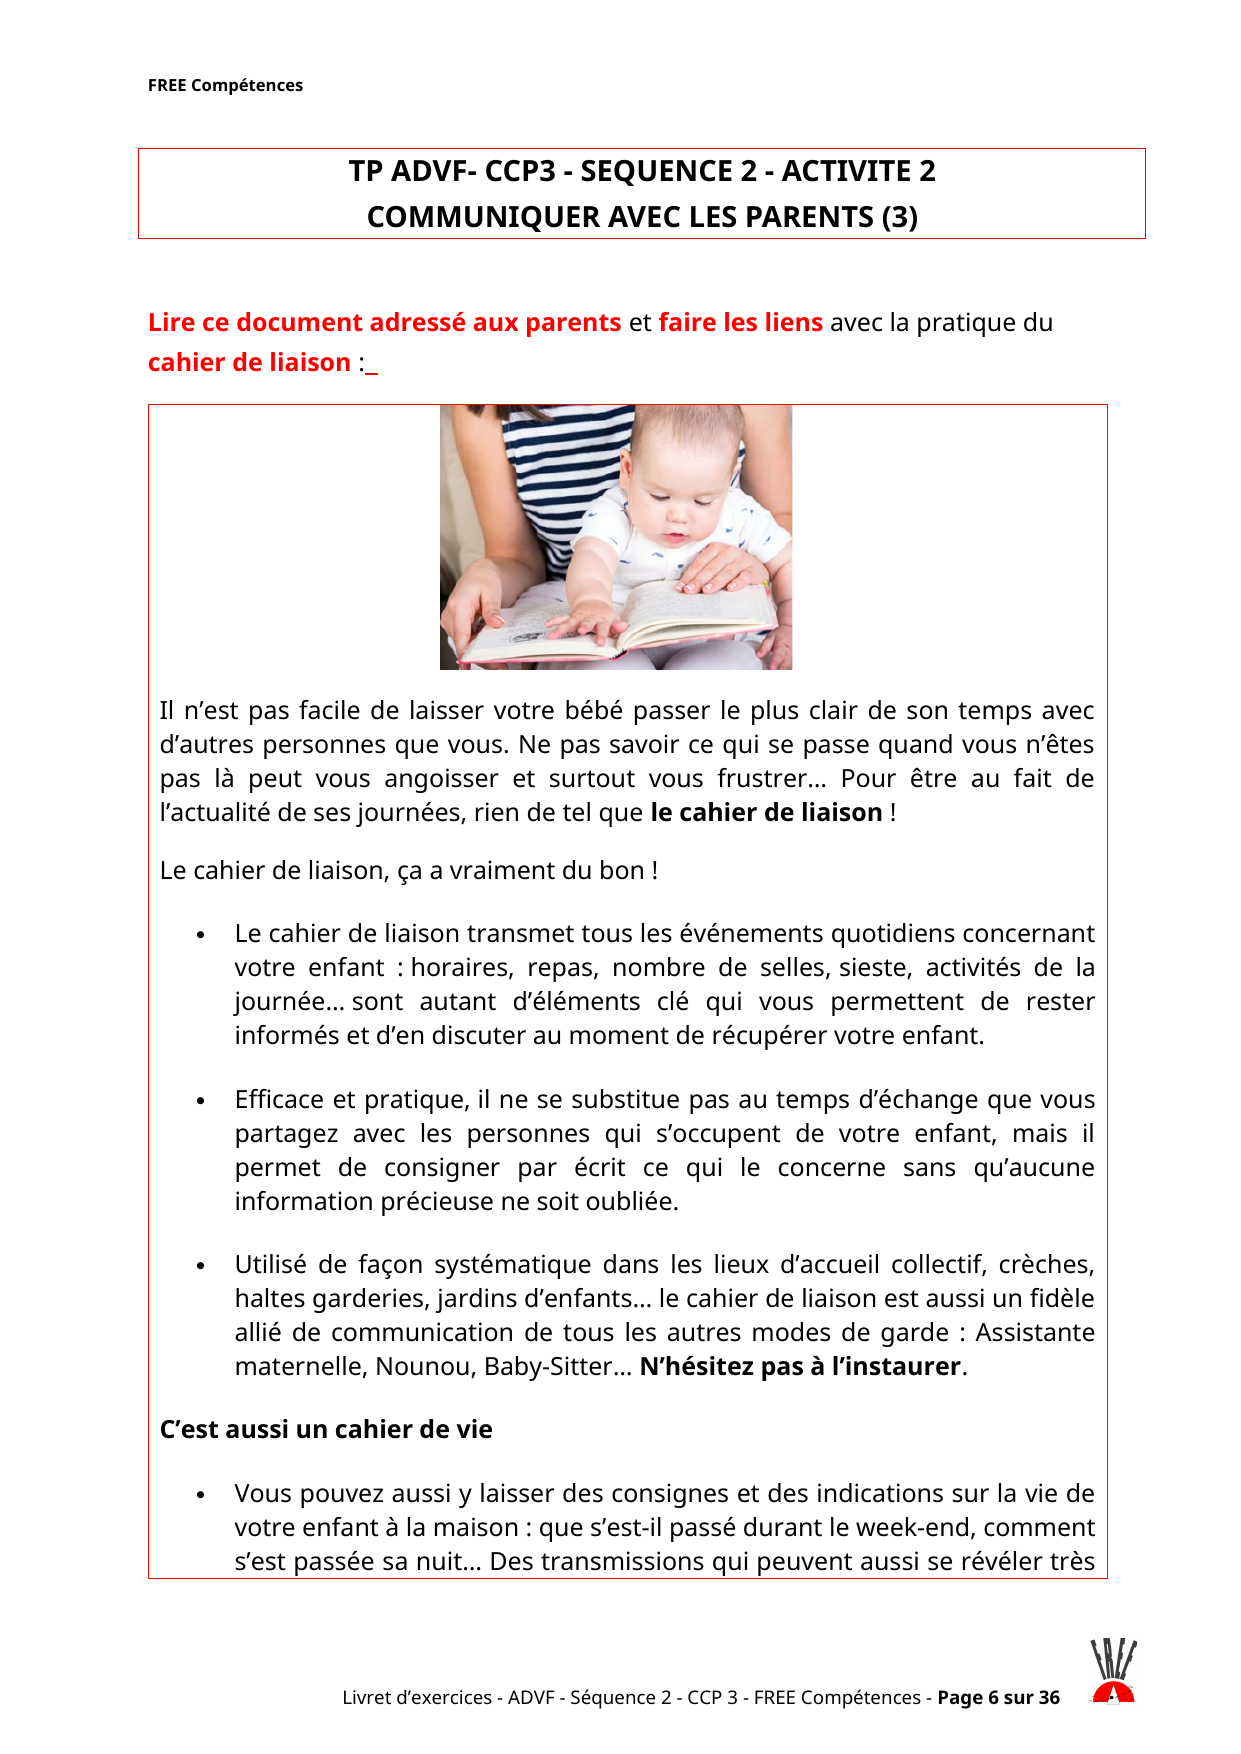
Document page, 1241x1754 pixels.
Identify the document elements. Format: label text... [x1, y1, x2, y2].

picture [1089, 1638, 1138, 1705]
picture [440, 405, 793, 670]
text Lire ce document adressé aux parents et faire les liens avec la pratique du cahier de liaison : [148, 305, 1137, 378]
subtitle TP ADVF- CCP3 - SEQUENCE 2 - ACTIVITE 2 [139, 149, 1145, 190]
subtitle COMMUNIQUER AVEC LES PARENTS (3) [139, 193, 1145, 238]
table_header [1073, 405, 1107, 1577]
